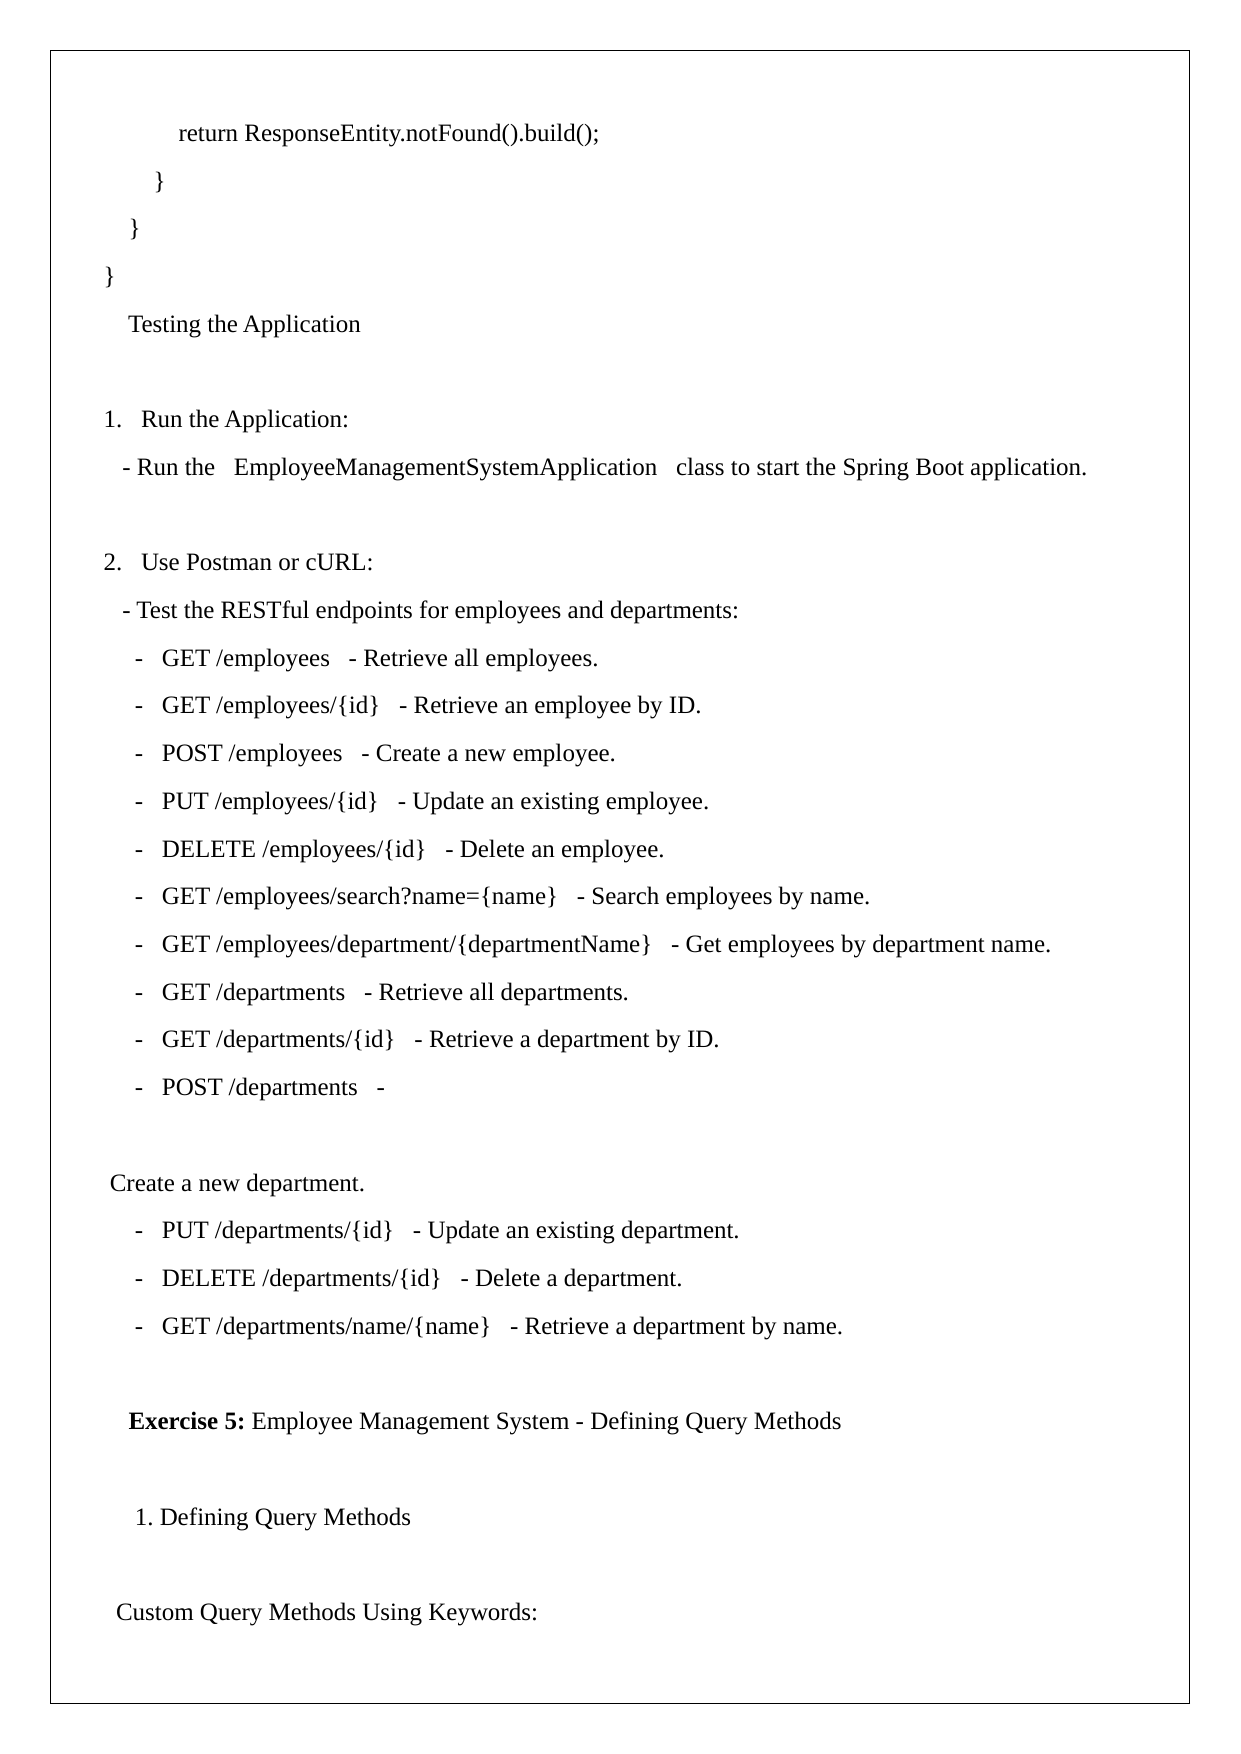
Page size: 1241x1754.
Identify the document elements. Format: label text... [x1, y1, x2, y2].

text Custom Query Methods Using Keywords: [103, 1597, 1152, 1626]
text - PUT /employees/{id} - Update an existing employee. [103, 786, 1152, 815]
text Exercise 5: Employee Management System - Defining Query Methods [103, 1406, 1152, 1435]
text - POST /employees - Create a new employee. [103, 738, 1152, 767]
text - Test the RESTful endpoints for employees and departments: [103, 595, 1152, 624]
text Create a new department. [103, 1168, 1152, 1196]
text - GET /departments/{id} - Retrieve a department by ID. [103, 1024, 1152, 1053]
text } [103, 261, 1152, 290]
text Testing the Application [103, 309, 1152, 338]
text 1. Defining Query Methods [103, 1502, 1152, 1530]
text - DELETE /departments/{id} - Delete a department. [103, 1263, 1152, 1292]
text - POST /departments - [103, 1072, 1152, 1101]
text - GET /employees - Retrieve all employees. [103, 643, 1152, 672]
text } [103, 166, 1152, 194]
text - GET /departments - Retrieve all departments. [103, 977, 1152, 1006]
text - PUT /departments/{id} - Update an existing department. [103, 1215, 1152, 1244]
text - GET /employees/search?name={name} - Search employees by name. [103, 881, 1152, 910]
text - Run the EmployeeManagementSystemApplication class to start the Spring Boot application. [103, 452, 1152, 481]
text - GET /departments/name/{name} - Retrieve a department by name. [103, 1311, 1152, 1339]
text - GET /employees/department/{departmentName} - Get employees by department name. [103, 929, 1152, 958]
text } [103, 213, 1152, 242]
text - DELETE /employees/{id} - Delete an employee. [103, 834, 1152, 862]
text 2. Use Postman or cURL: [103, 547, 1152, 576]
text - GET /employees/{id} - Retrieve an employee by ID. [103, 691, 1152, 719]
text return ResponseEntity.notFound().build(); [103, 118, 1152, 147]
text 1. Run the Application: [103, 404, 1152, 433]
